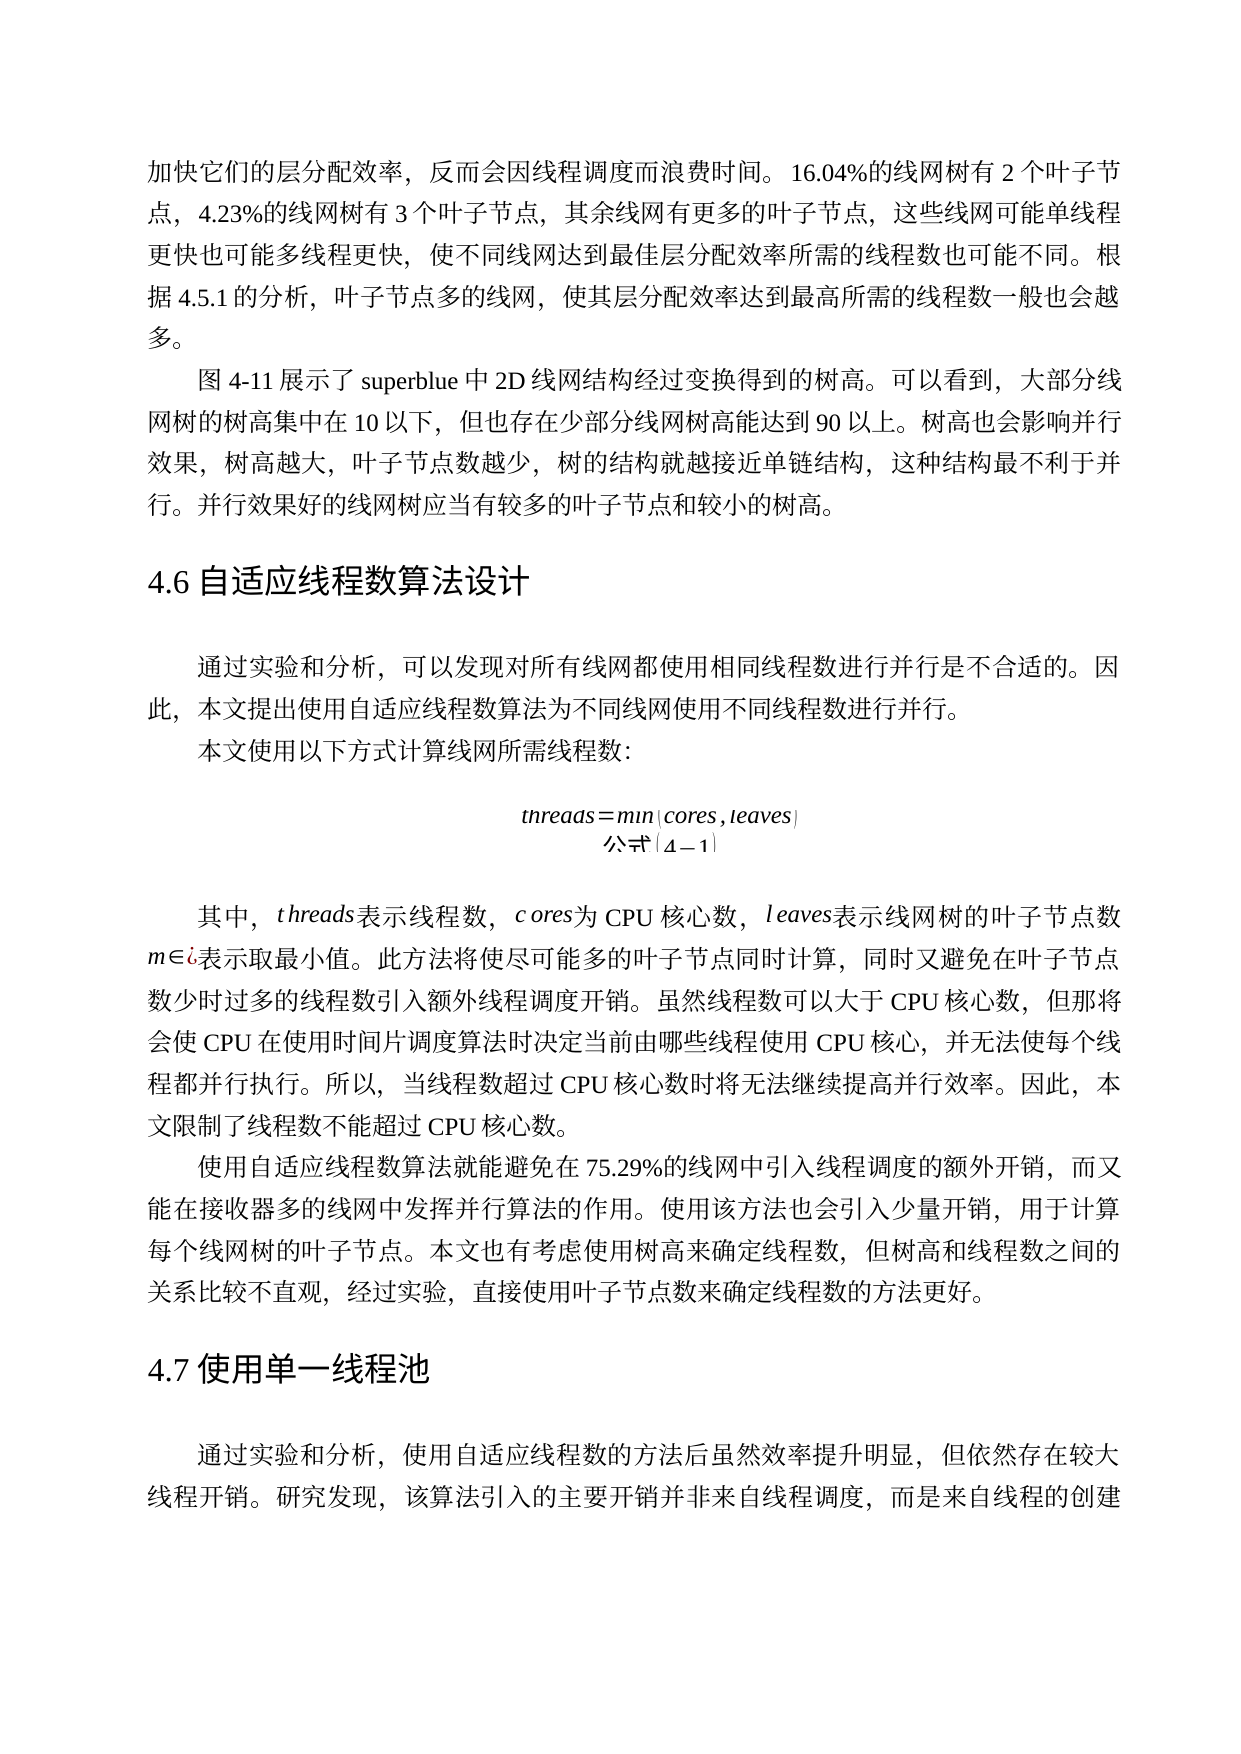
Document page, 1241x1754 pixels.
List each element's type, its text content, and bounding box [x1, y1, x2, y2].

text 其中，表示线程数，为CPU核心数，表示线网树的叶子节点数表示取最小值。此方法将使尽可能多的叶子节点同时计算，同时又避免在叶子节点数少时过多的线程数引入额外线程调度开销。虽然线程数可以大于CPU核心数，但那将会使CPU在使用时间片调度算法时决定当前由哪些线程使用CPU核心，并无法使每个线程都并行执行。所以，当线程数超过CPU核心数时将无法继续提高并行效率。因此，本文限制了线程数不能超过CPU核心数。 [148, 893, 1122, 1143]
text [148, 1431, 1122, 1514]
text 4.6 自适应线程数算法设计 [148, 560, 1122, 602]
text 4.7 使用单一线程池 [148, 1348, 1122, 1389]
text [148, 148, 1122, 356]
text 使用自适应线程数算法就能避免在75.29%的线网中引入线程调度的额外开销，而又能在接收器多的线网中发挥并行算法的作用。使用该方法也会引入少量开销，用于计算每个线网树的叶子节点。本文也有考虑使用树高来确定线程数，但树高和线程数之间的关系比较不直观，经过实验，直接使用叶子节点数来确定线程数的方法更好。 [148, 1143, 1122, 1310]
text 本文使用以下方式计算线网所需线程数： [148, 727, 1122, 768]
text 通过实验和分析，可以发现对所有线网都使用相同线程数进行并行是不合适的。因此，本文提出使用自适应线程数算法为不同线网使用不同线程数进行并行。 [148, 643, 1122, 727]
text 图4-11展示了superblue中2D线网结构经过变换得到的树高。可以看到，大部分线网树的树高集中在10以下，但也存在少部分线网树高能达到90以上。树高也会影响并行效果，树高越大，叶子节点数越少，树的结构就越接近单链结构，这种结构最不利于并行。并行效果好的线网树应当有较多的叶子节点和较小的树高。 [148, 356, 1122, 523]
